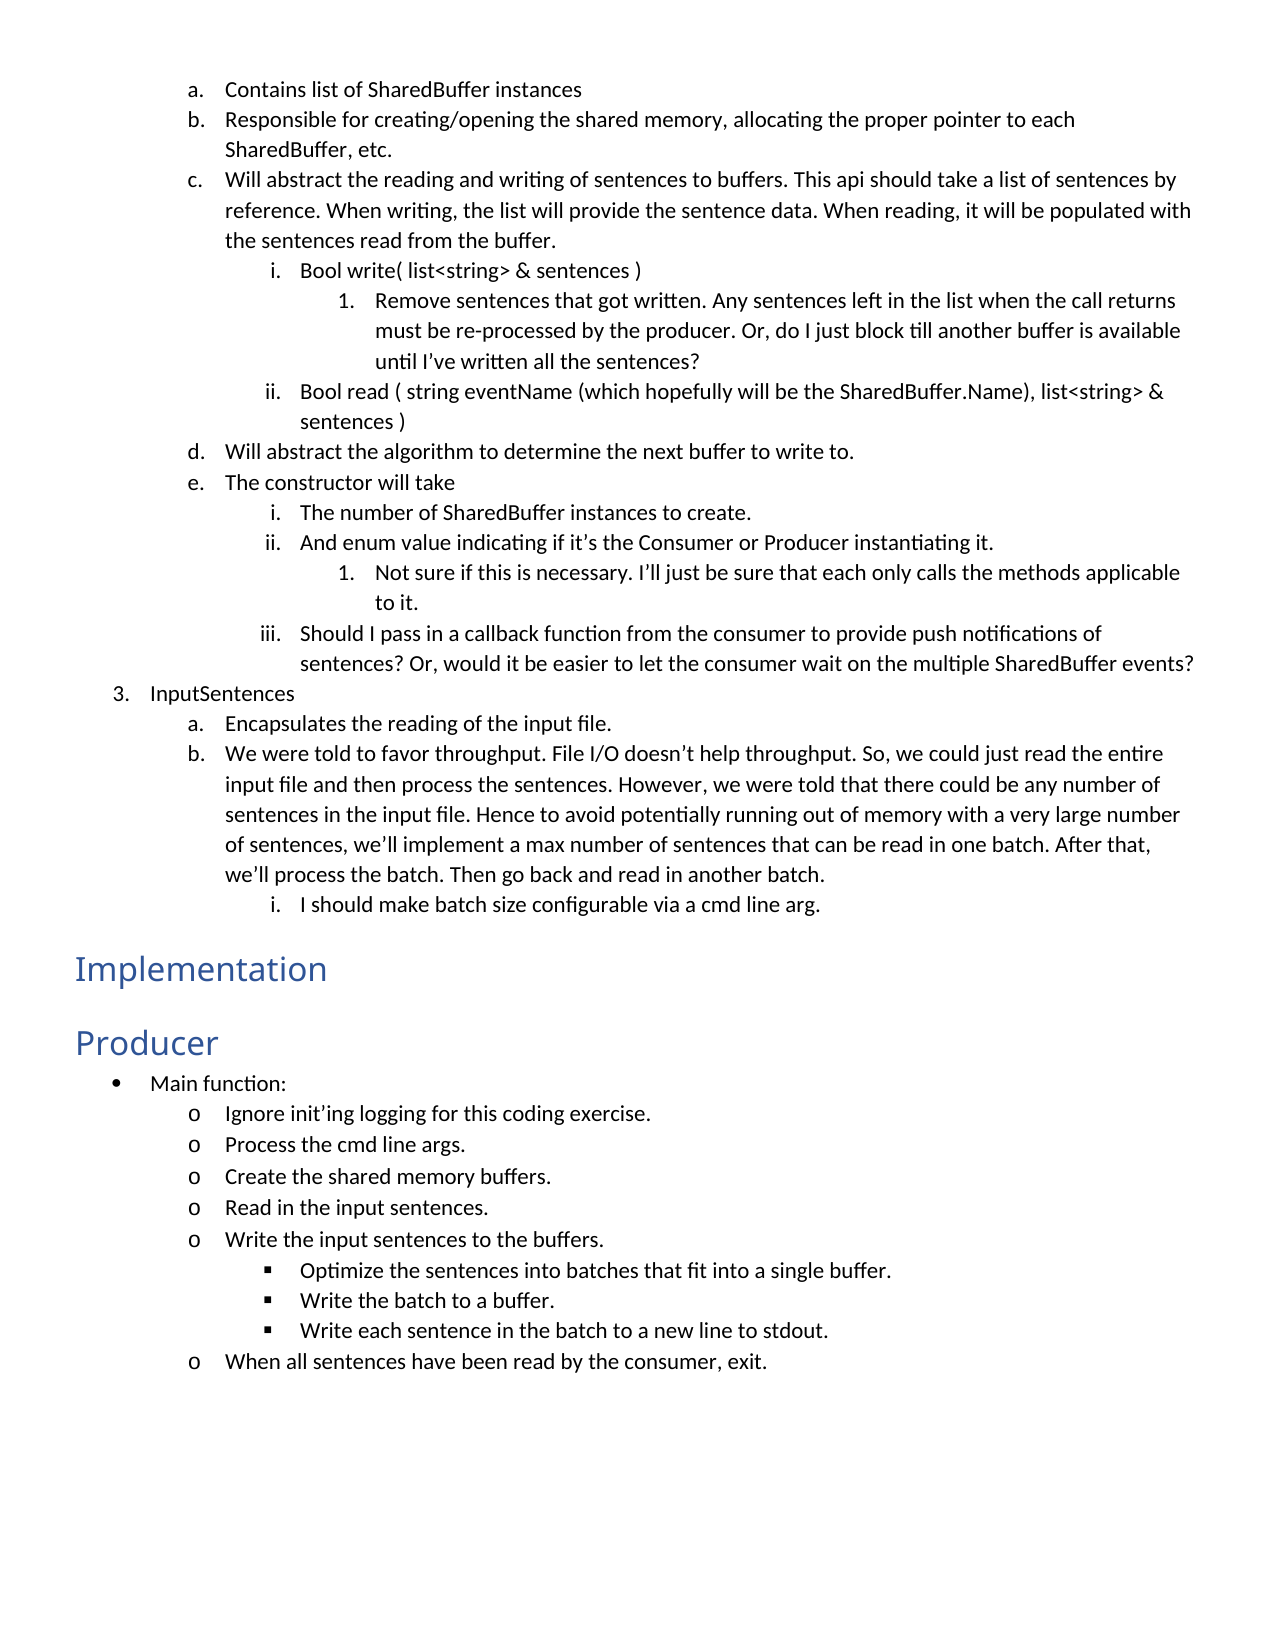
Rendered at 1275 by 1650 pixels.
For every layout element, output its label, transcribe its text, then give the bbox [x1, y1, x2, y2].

list Will abstract the reading and writing of sentences to buffers. This api should take a list of sentences by reference. When writing, the list will provide the sentence data. When reading, it will be populated with the sentences read from the buffer. [187, 166, 1200, 254]
list The constructor will take [187, 468, 1200, 496]
list And enum value indicating if it’s the Consumer or Producer instantiating it. [281, 528, 1200, 556]
list Encapsulates the reading of the input file. [187, 709, 1200, 737]
list Bool write( list<string> & sentences ) [281, 256, 1200, 284]
list InputSentences [112, 679, 1200, 707]
subtitle Implementation [75, 946, 1200, 991]
list Optimize the sentences into batches that fit into a single buffer. [262, 1256, 1200, 1284]
list Contains list of SharedBuffer instances [187, 75, 1200, 103]
list I should make batch size configurable via a cmd line arg. [281, 891, 1200, 919]
list Remove sentences that got written. Any sentences left in the list when the call returns must be re-processed by the producer. Or, do I just block till another buffer is available until I’ve written all the sentences? [337, 286, 1200, 375]
list Ignore init’ing logging for this coding exercise. [187, 1099, 1200, 1128]
list Will abstract the algorithm to determine the next buffer to write to. [187, 437, 1200, 466]
list Write the input sentences to the buffers. [187, 1225, 1200, 1254]
list Main function: [112, 1069, 1200, 1097]
list Read in the input sentences. [187, 1193, 1200, 1222]
list We were told to favor throughput. File I/O doesn’t help throughput. So, we could just read the entire input file and then process the sentences. However, we were told that there could be any number of sentences in the input file. Hence to avoid potentially running out of memory with a very large number of sentences, we’ll implement a max number of sentences that can be read in one batch. After that, we’ll process the batch. Then go back and read in another batch. [187, 739, 1200, 888]
list Not sure if this is necessary. I’ll just be sure that each only calls the methods applicable to it. [337, 558, 1200, 617]
subtitle Producer [75, 1020, 1200, 1065]
list Process the cmd line args. [187, 1130, 1200, 1159]
list When all sentences have been read by the consumer, exit. [187, 1347, 1200, 1376]
list Write each sentence in the batch to a new line to stdout. [262, 1317, 1200, 1345]
list Bool read ( string eventName (which hopefully will be the SharedBuffer.Name), list<string> & sentences ) [281, 377, 1200, 435]
list Should I pass in a callback function from the consumer to provide push notifications of sentences? Or, would it be easier to let the consumer wait on the multiple SharedBuffer events? [281, 619, 1200, 677]
list Write the batch to a buffer. [262, 1286, 1200, 1314]
list The number of SharedBuffer instances to create. [281, 498, 1200, 526]
list Responsible for creating/opening the shared memory, allocating the proper pointer to each SharedBuffer, etc. [187, 105, 1200, 163]
list Create the shared memory buffers. [187, 1162, 1200, 1191]
